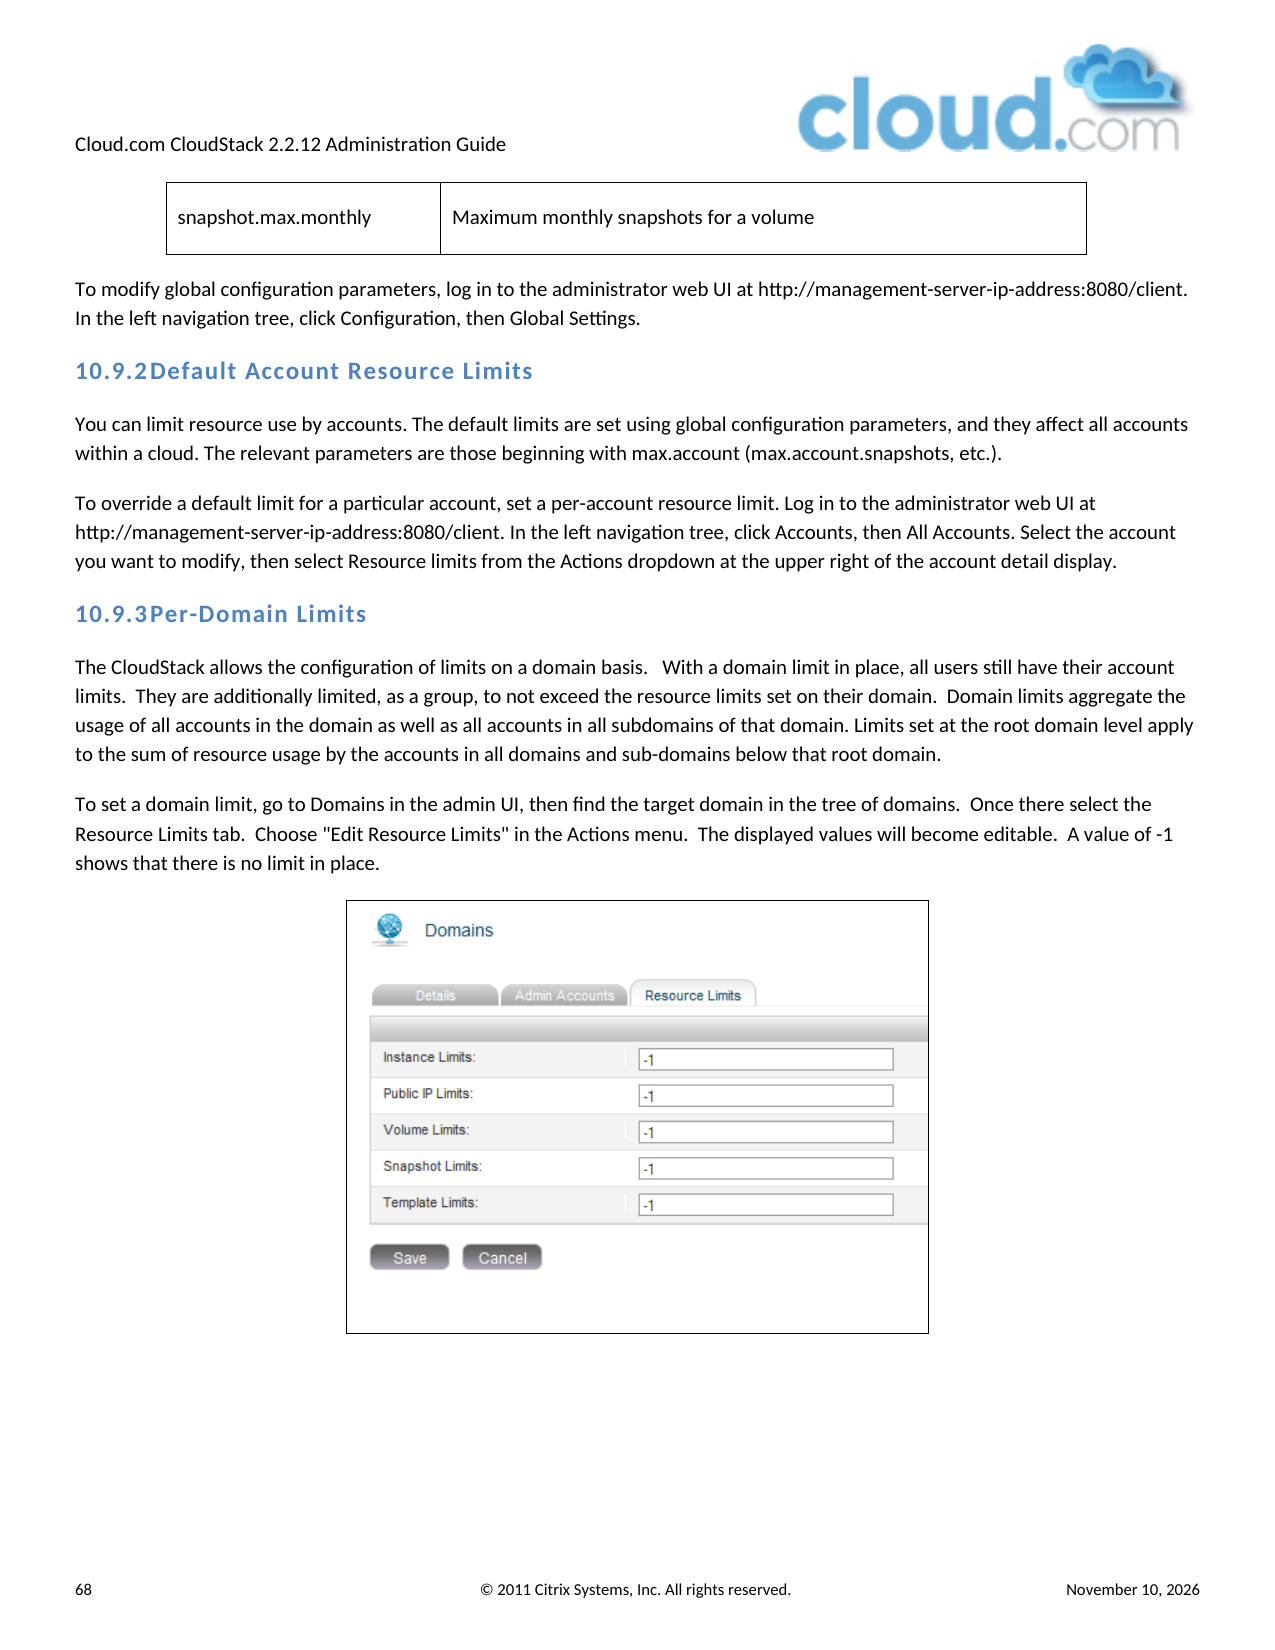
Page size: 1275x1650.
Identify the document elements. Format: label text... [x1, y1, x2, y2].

text To set a domain limit, go to Domains in the admin UI, then find the target domain in the tree of domains. Once there select the Resource Limits tab. Choose "Edit Resource Limits" in the Actions menu. The displayed values will become editable. A value of -1 shows that there is no limit in place. [75, 792, 1200, 875]
subtitle Default Account Resource Limits [75, 355, 1200, 386]
table_cell Maximum monthly snapshots for a volume [441, 183, 1086, 254]
picture [347, 901, 928, 1333]
subtitle Per-Domain Limits [75, 598, 1200, 629]
text To override a default limit for a particular account, set a per-account resource limit. Log in to the administrator web UI at http://management-server-ip-address:8080/client. In the left navigation tree, click Accounts, then All Accounts. Select the account you want to modify, then select Resource limits from the Actions dropdown at the upper right of the account detail display. [75, 490, 1200, 574]
table_cell snapshot.max.monthly [167, 183, 440, 254]
picture [798, 44, 1200, 152]
text To modify global configuration parameters, log in to the administrator web UI at http://management-server-ip-address:8080/client. In the left navigation tree, click Configuration, then Global Settings. [75, 276, 1200, 330]
text The CloudStack allows the configuration of limits on a domain basis. With a domain limit in place, all users still have their account limits. They are additionally limited, as a group, to not exceed the resource limits set on their domain. Domain limits aggregate the usage of all accounts in the domain as well as all accounts in all subdomains of that domain. Limits set at the root domain level apply to the sum of resource usage by the accounts in all domains and sub-domains below that root domain. [75, 654, 1200, 767]
text You can limit resource use by accounts. The default limits are set using global configuration parameters, and they affect all accounts within a cloud. The relevant parameters are those beginning with max.account (max.account.snapshots, etc.). [75, 411, 1200, 465]
